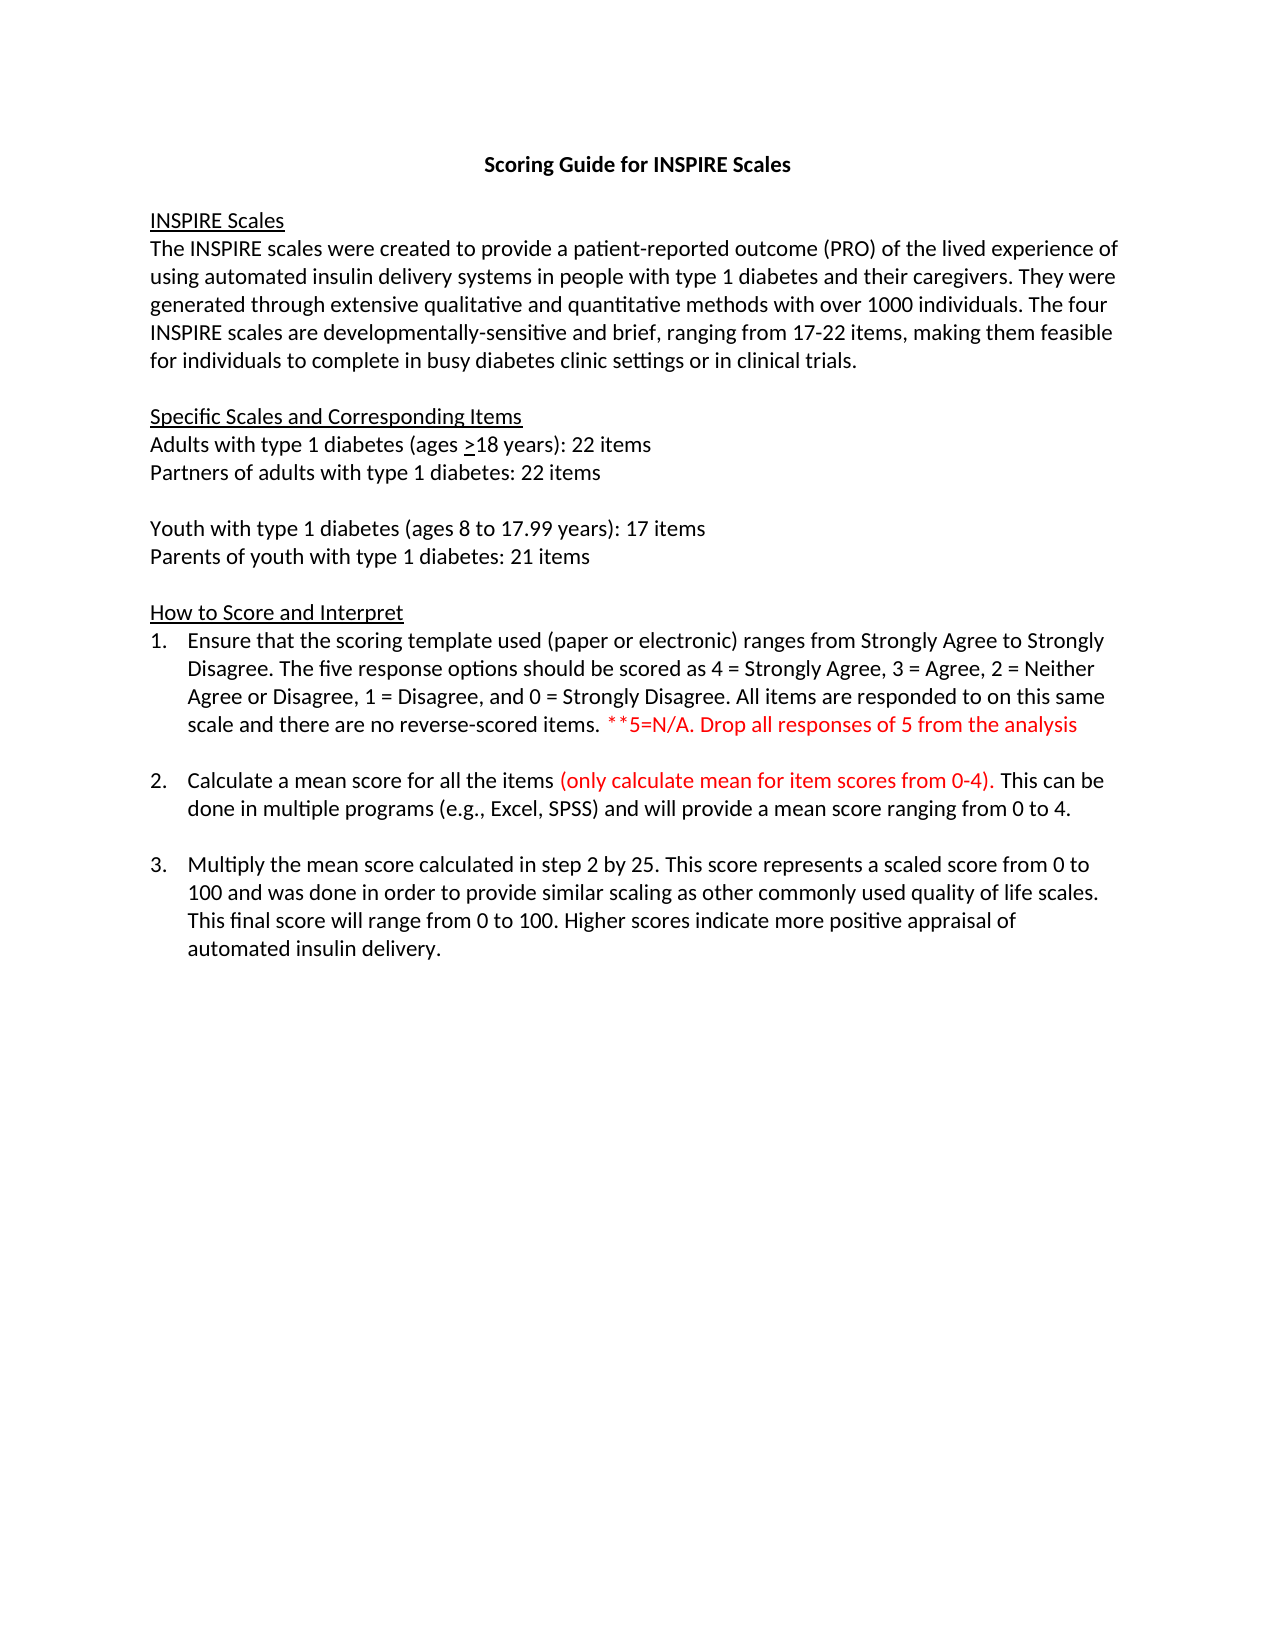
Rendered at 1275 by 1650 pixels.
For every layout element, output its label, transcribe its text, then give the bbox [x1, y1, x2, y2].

list Multiply the mean score calculated in step 2 by 25. This score represents a scaled score from 0 to 100 and was done in order to provide similar scaling as other commonly used quality of life scales. This final score will range from 0 to 100. Higher scores indicate more positive appraisal of automated insulin delivery. [150, 851, 1125, 963]
list Ensure that the scoring template used (paper or electronic) ranges from Strongly Agree to Strongly Disagree. The five response options should be scored as 4 = Strongly Agree, 3 = Agree, 2 = Neither Agree or Disagree, 1 = Disagree, and 0 = Strongly Disagree. All items are responded to on this same scale and there are no reverse-scored items. **5=N/A. Drop all responses of 5 from the analysis [150, 626, 1125, 738]
text Parents of youth with type 1 diabetes: 21 items [150, 542, 1125, 570]
text Adults with type 1 diabetes (ages >18 years): 22 items [150, 430, 1125, 458]
list Calculate a mean score for all the items (only calculate mean for item scores from 0-4). This can be done in multiple programs (e.g., Excel, SPSS) and will provide a mean score ranging from 0 to 4. [150, 766, 1125, 822]
text Scoring Guide for INSPIRE Scales [150, 150, 1125, 178]
text The INSPIRE scales were created to provide a patient-reported outcome (PRO) of the lived experience of using automated insulin delivery systems in people with type 1 diabetes and their caregivers. They were generated through extensive qualitative and quantitative methods with over 1000 individuals. The four INSPIRE scales are developmentally-sensitive and brief, ranging from 17-22 items, making them feasible for individuals to complete in busy diabetes clinic settings or in clinical trials. [150, 234, 1125, 374]
text Partners of adults with type 1 diabetes: 22 items [150, 458, 1125, 486]
text How to Score and Interpret [150, 598, 1125, 626]
text Youth with type 1 diabetes (ages 8 to 17.99 years): 17 items [150, 514, 1125, 542]
text INSPIRE Scales [150, 206, 1125, 234]
text Specific Scales and Corresponding Items [150, 402, 1125, 430]
